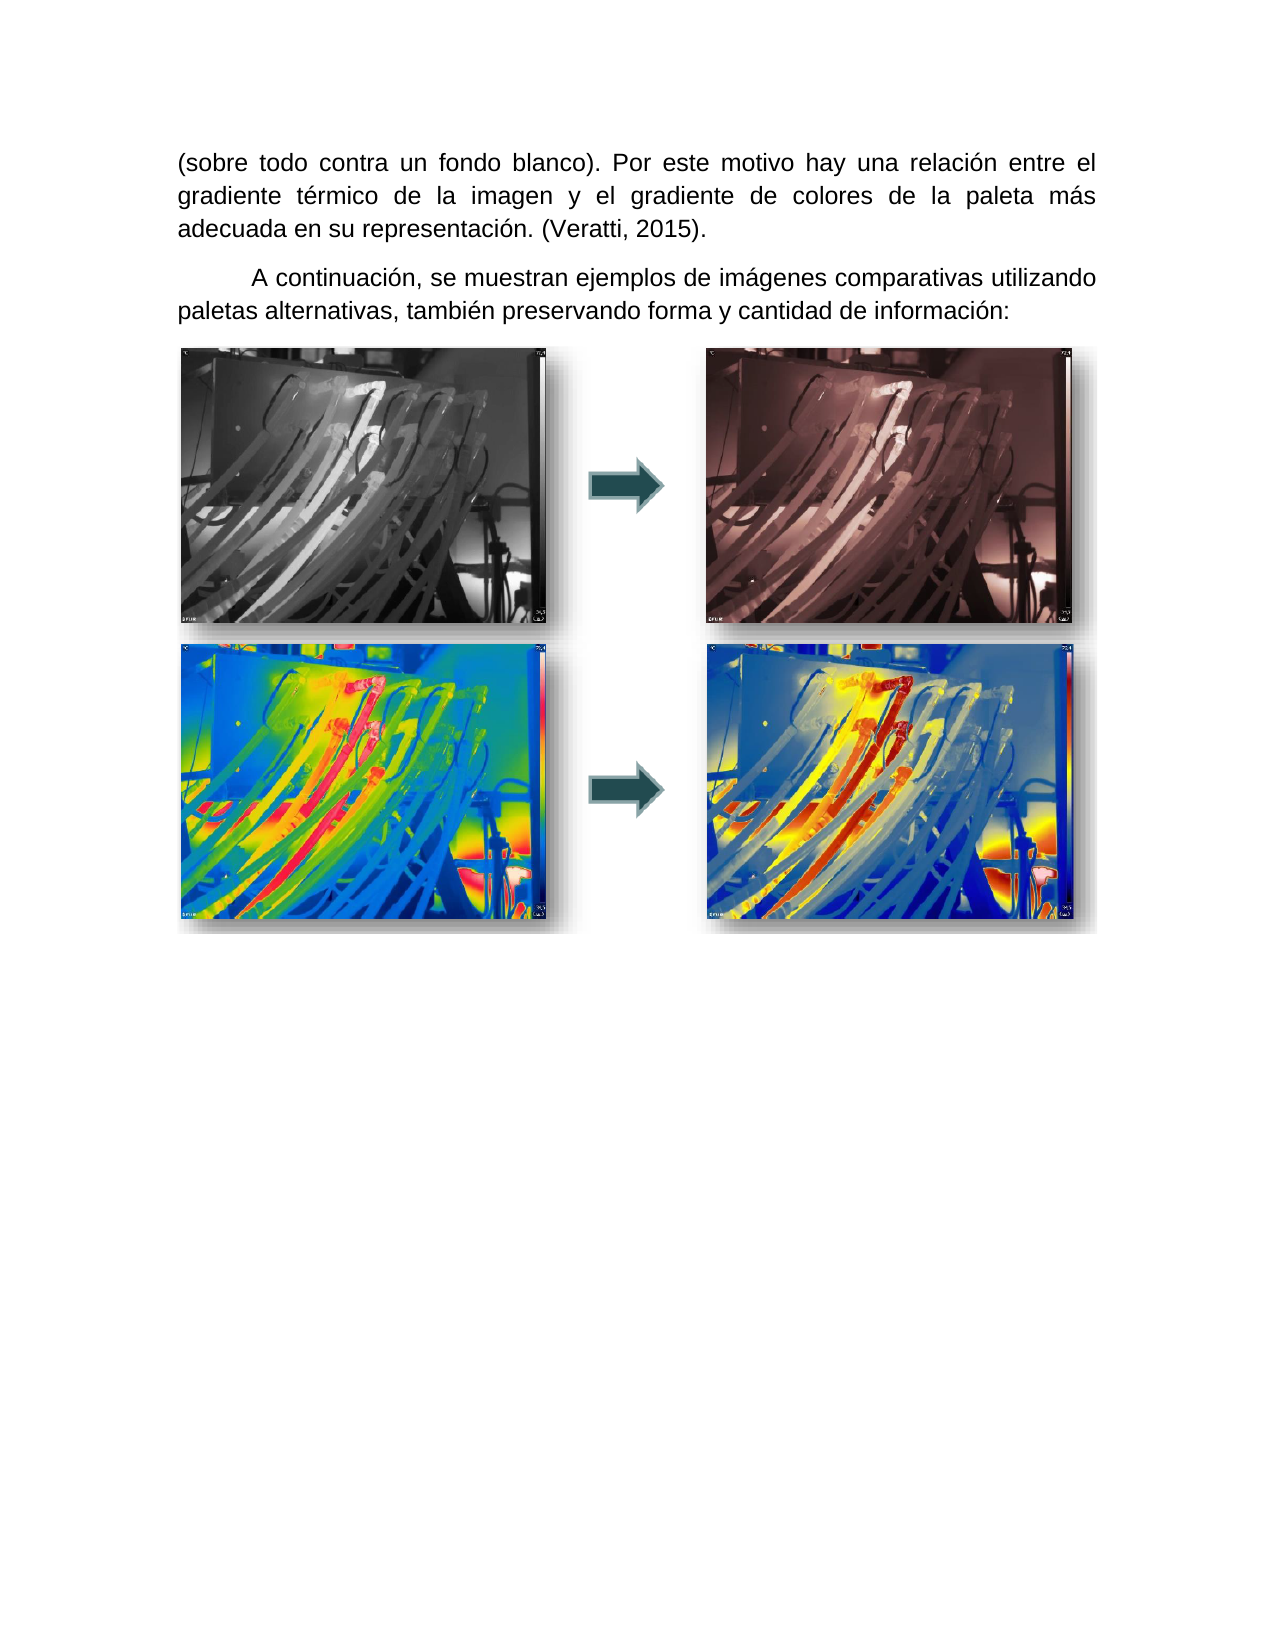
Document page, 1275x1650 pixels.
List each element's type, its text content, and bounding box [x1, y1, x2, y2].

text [177, 148, 1098, 242]
text A continuación, se muestran ejemplos de imágenes comparativas utilizando paletas alternativas, también preservando forma y cantidad de información: [177, 263, 1098, 325]
picture [177, 346, 1098, 934]
